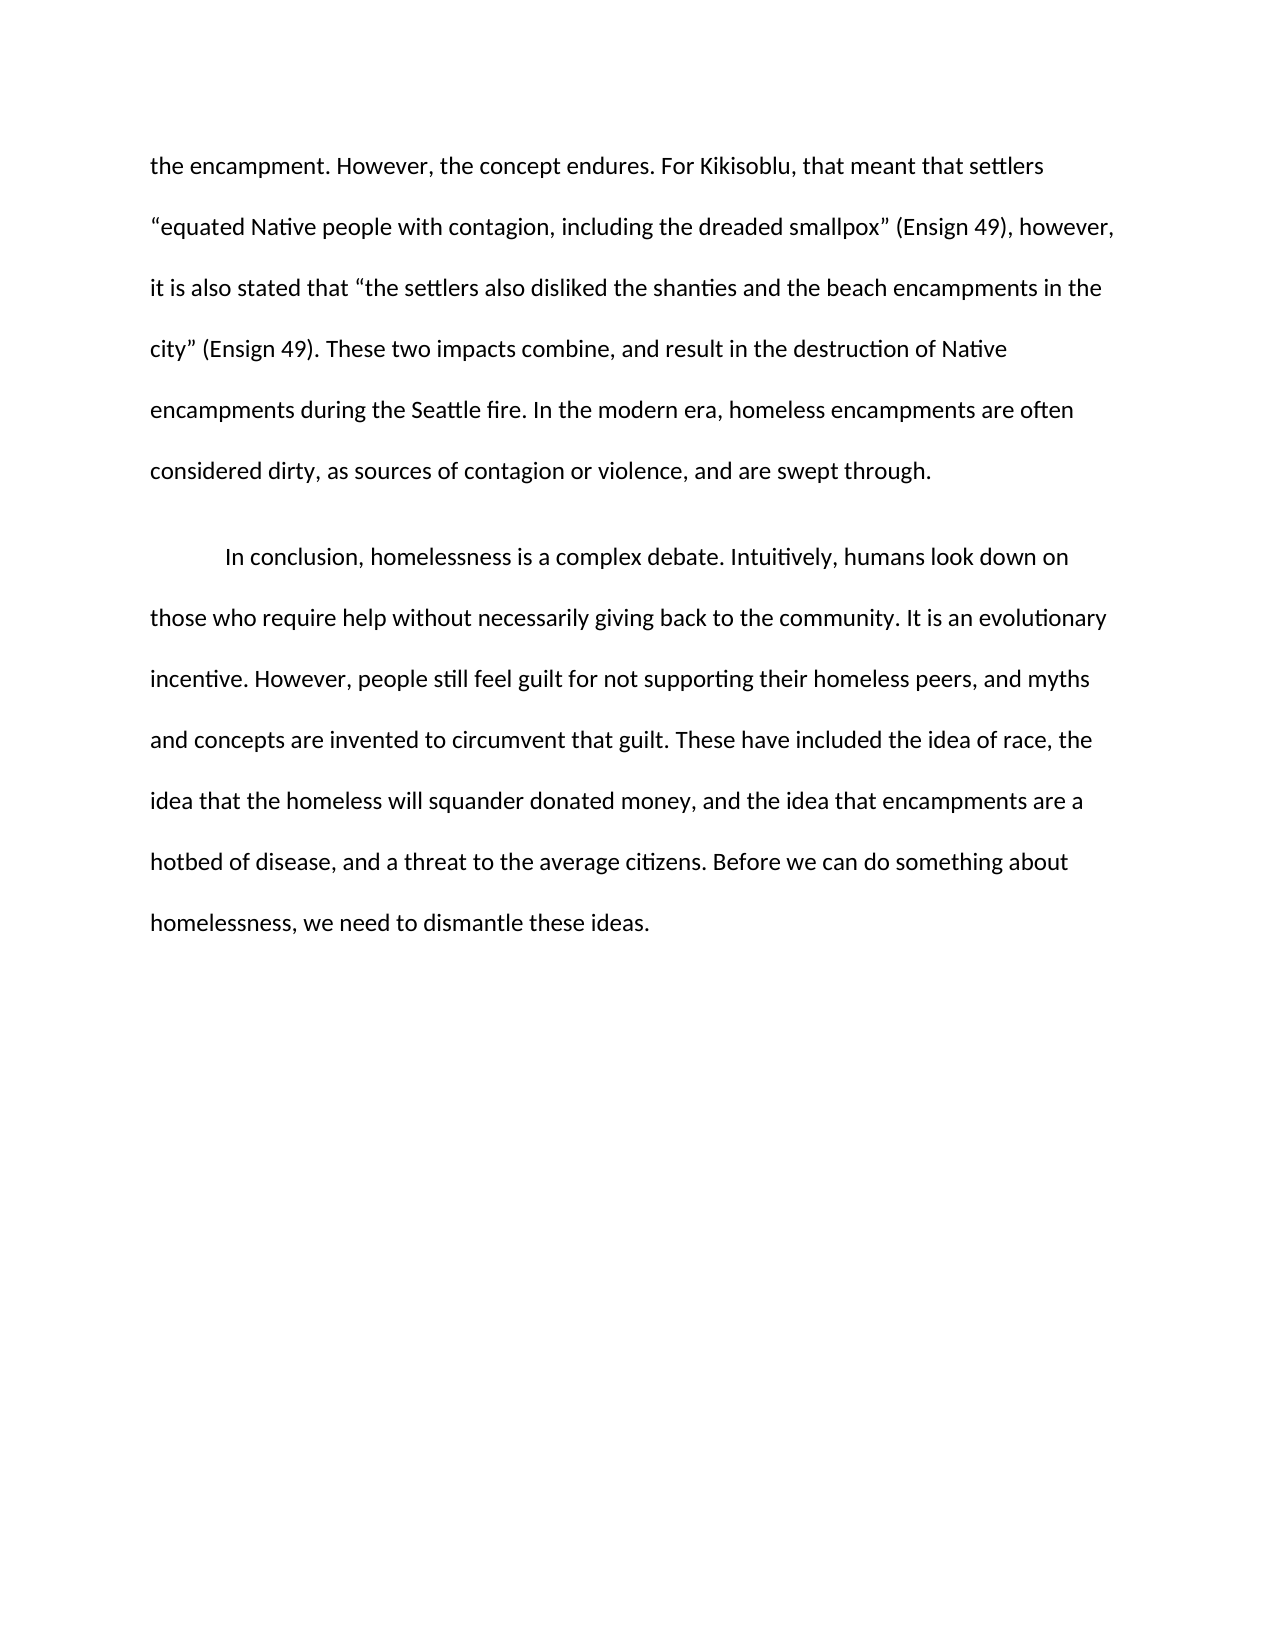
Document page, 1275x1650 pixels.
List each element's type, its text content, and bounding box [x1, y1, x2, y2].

text In conclusion, homelessness is a complex debate. Intuitively, humans look down on those who require help without necessarily giving back to the community. It is an evolutionary incentive. However, people still feel guilt for not supporting their homeless peers, and myths and concepts are invented to circumvent that guilt. These have included the idea of race, the idea that the homeless will squander donated money, and the idea that encampments are a hotbed of disease, and a threat to the average citizens. Before we can do something about homelessness, we need to dismantle these ideas. [150, 541, 1125, 938]
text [150, 150, 1125, 486]
